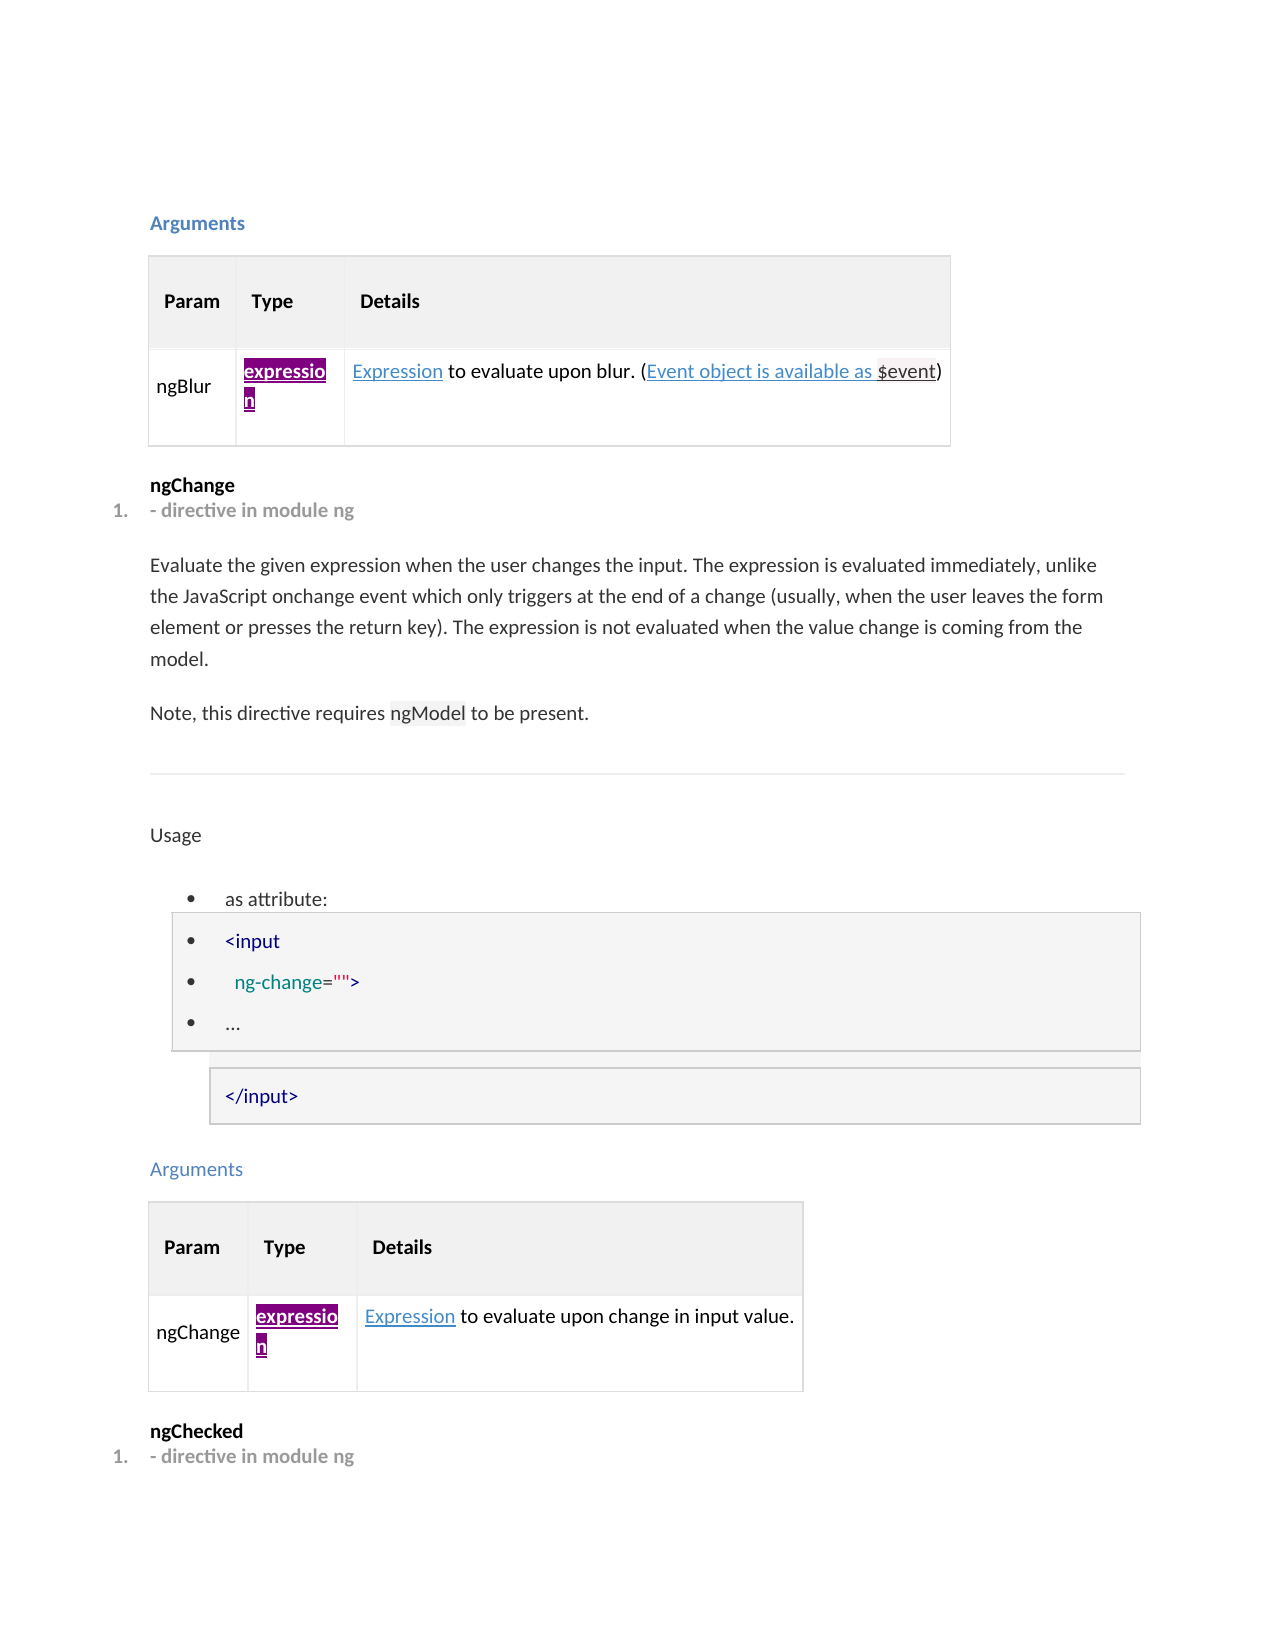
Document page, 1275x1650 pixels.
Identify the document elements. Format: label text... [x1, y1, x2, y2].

table_header Type [237, 257, 344, 348]
list as attribute: [187, 881, 1125, 912]
table_header Param [149, 257, 235, 348]
table_header Type [249, 1203, 356, 1294]
table_cell expression [249, 1296, 356, 1391]
list <input [173, 913, 1140, 953]
subtitle Arguments [150, 1156, 1125, 1182]
table_cell ngBlur [149, 350, 235, 445]
table_cell expression [237, 350, 344, 445]
table_header Details [358, 1203, 802, 1294]
subtitle Arguments [150, 210, 1125, 236]
text </input> [211, 1069, 1140, 1123]
text Evaluate the given expression when the user changes the input. The expression is evaluated immediately, unlike the JavaScript onchange event which only triggers at the end of a change (usually, when the user leaves the form element or presses the return key). The expression is not evaluated when the value change is coming from the model. [150, 546, 1125, 671]
table_header Details [345, 257, 950, 348]
list ng-change=""> [173, 953, 1140, 994]
text ngChecked [150, 1418, 1125, 1443]
text ngChange [150, 472, 1125, 497]
table_cell Expression to evaluate upon blur. (Event object is available as $event) [345, 350, 950, 445]
list ... [173, 994, 1140, 1050]
table_cell ngChange [149, 1296, 247, 1391]
table_cell Expression to evaluate upon change in input value. [358, 1296, 802, 1391]
list - directive in module ng [112, 497, 1125, 523]
text Note, this directive requires ngModel to be present. [150, 695, 1125, 726]
list - directive in module ng [112, 1443, 1125, 1469]
subtitle Usage [150, 775, 1125, 848]
table_header Param [149, 1203, 247, 1294]
